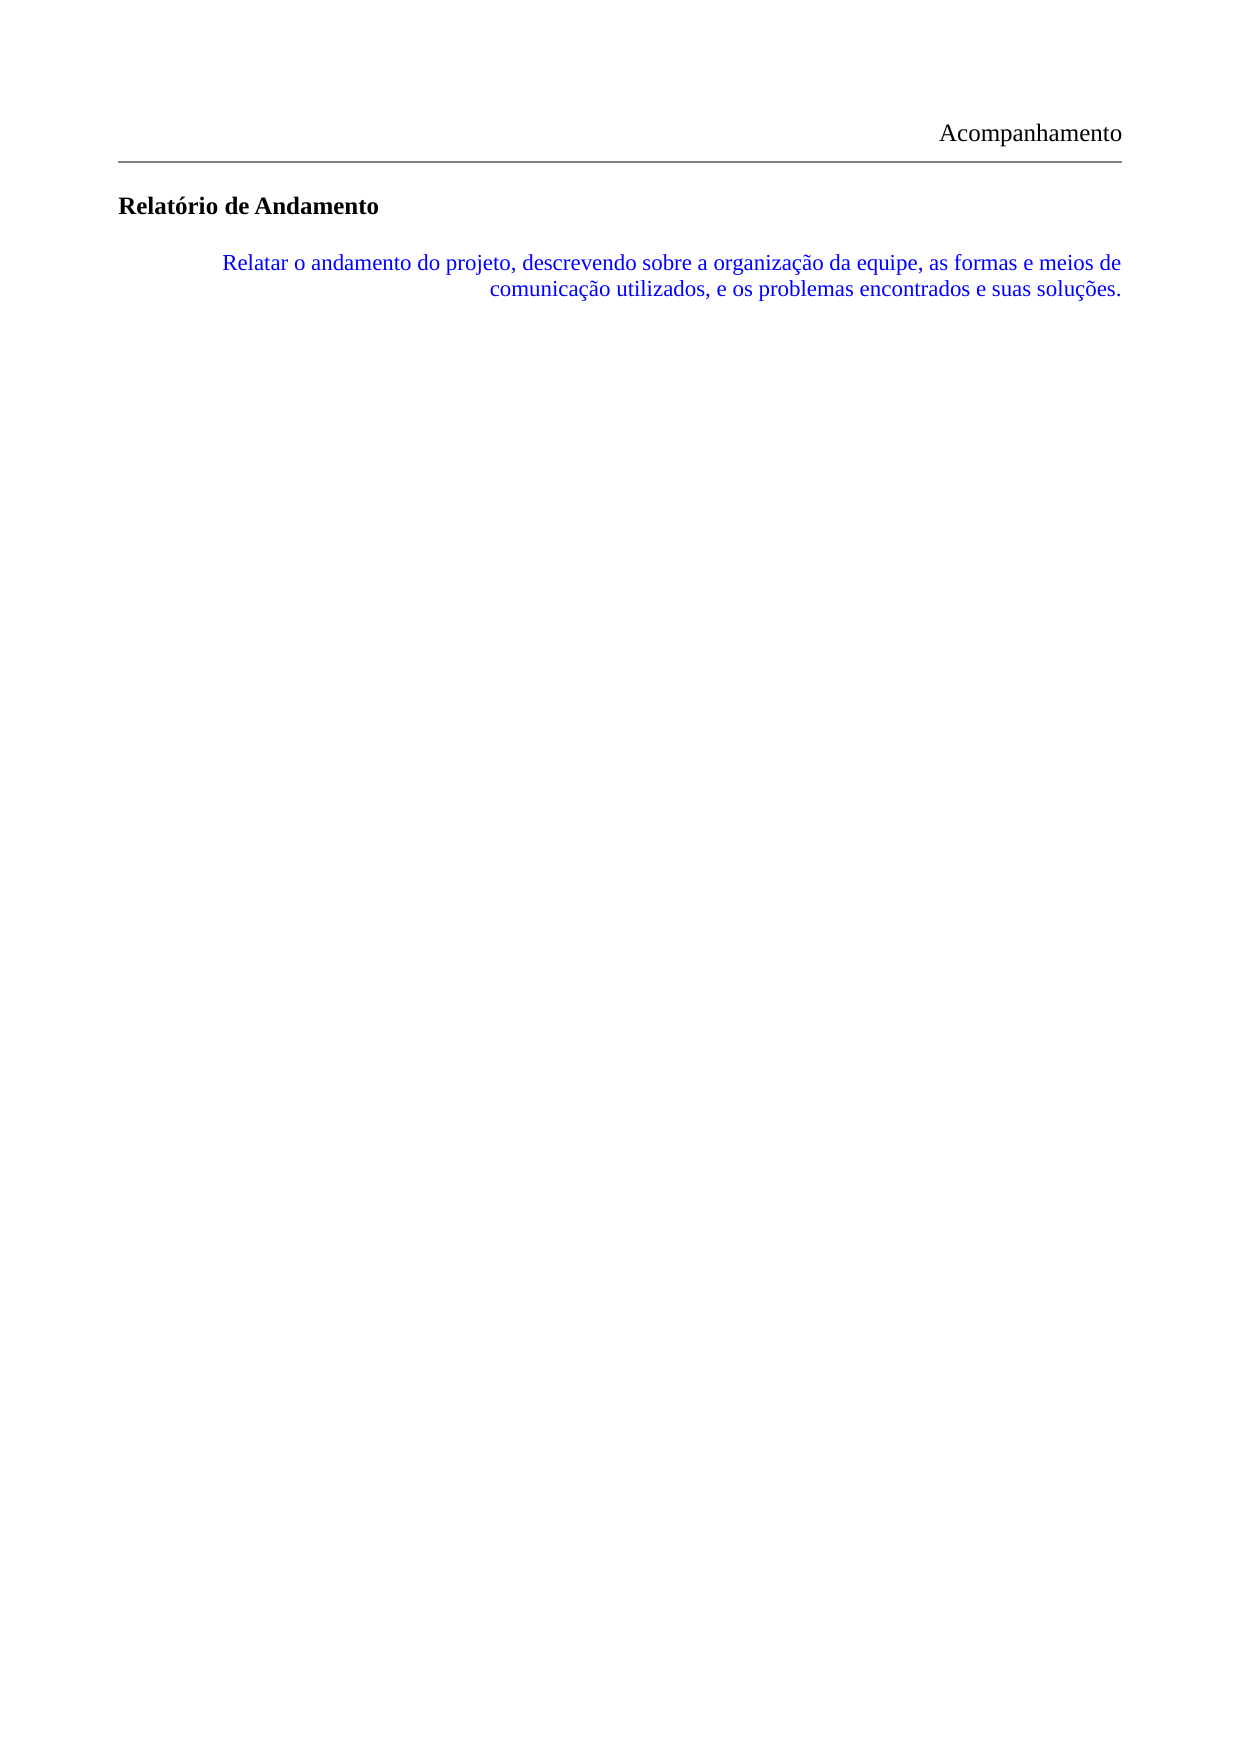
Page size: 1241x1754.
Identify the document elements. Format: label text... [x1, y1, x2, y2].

text Relatar o andamento do projeto, descrevendo sobre a organização da equipe, as formas e meios de comunicação utilizados, e os problemas encontrados e suas soluções. [118, 249, 1122, 302]
text Relatório de Andamento [118, 191, 1122, 220]
text Acompanhamento [118, 118, 1122, 147]
